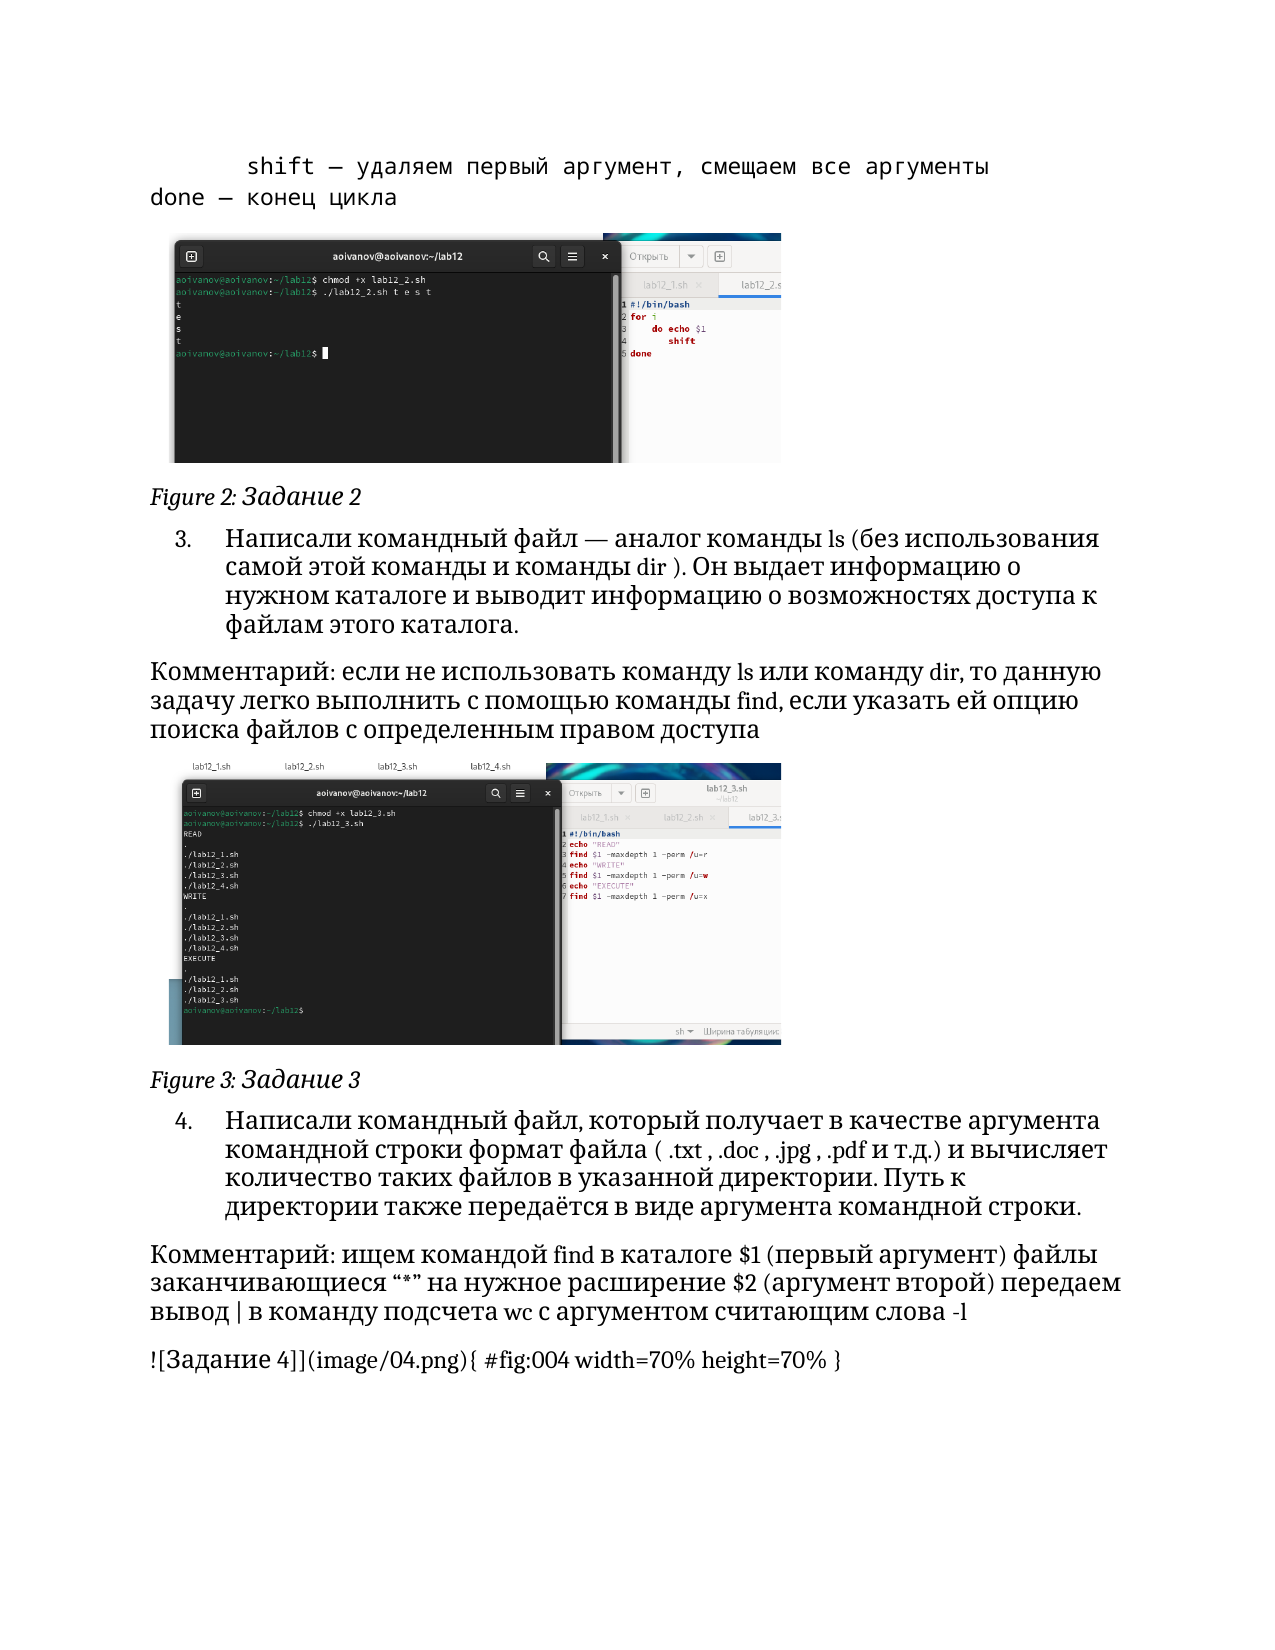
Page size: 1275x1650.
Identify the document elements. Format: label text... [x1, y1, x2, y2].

text Комментарий: если не использовать команду ls или команду dir, то данную задачу легко выполнить с помощью команды find, если указать ей опцию поиска файлов с определенным правом доступа [150, 658, 1125, 744]
list Написали командный файл, который получает в качестве аргумента командной строки формат файла ( .txt , .doc , .jpg , .pdf и т.д.) и вычисляет количество таких файлов в указанной директории. Путь к директории также передаётся в виде аргумента командной строки. [175, 1107, 1125, 1222]
text Комментарий: ищем командой find в каталоге $1 (первый аргумент) файлы заканчивающиеся “*” на нужное расширение $2 (аргумент второй) передаем вывод | в команду подсчета wc с аргументом считающим слова -l [150, 1241, 1125, 1327]
picture [168, 763, 782, 1045]
list Написали командный файл — аналог команды ls (без использования самой этой команды и команды dir ). Он выдает информацию о нужном каталоге и выводит информацию о возможностях доступа к файлам этого каталога. [175, 524, 1125, 639]
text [150, 150, 1125, 212]
picture [168, 233, 782, 463]
text Figure 3: Задание 3 [150, 1066, 1125, 1094]
text Figure 2: Задание 2 [150, 483, 1125, 512]
text ![Задание 4]](image/04.png){ #fig:004 width=70% height=70% } [150, 1346, 1125, 1374]
